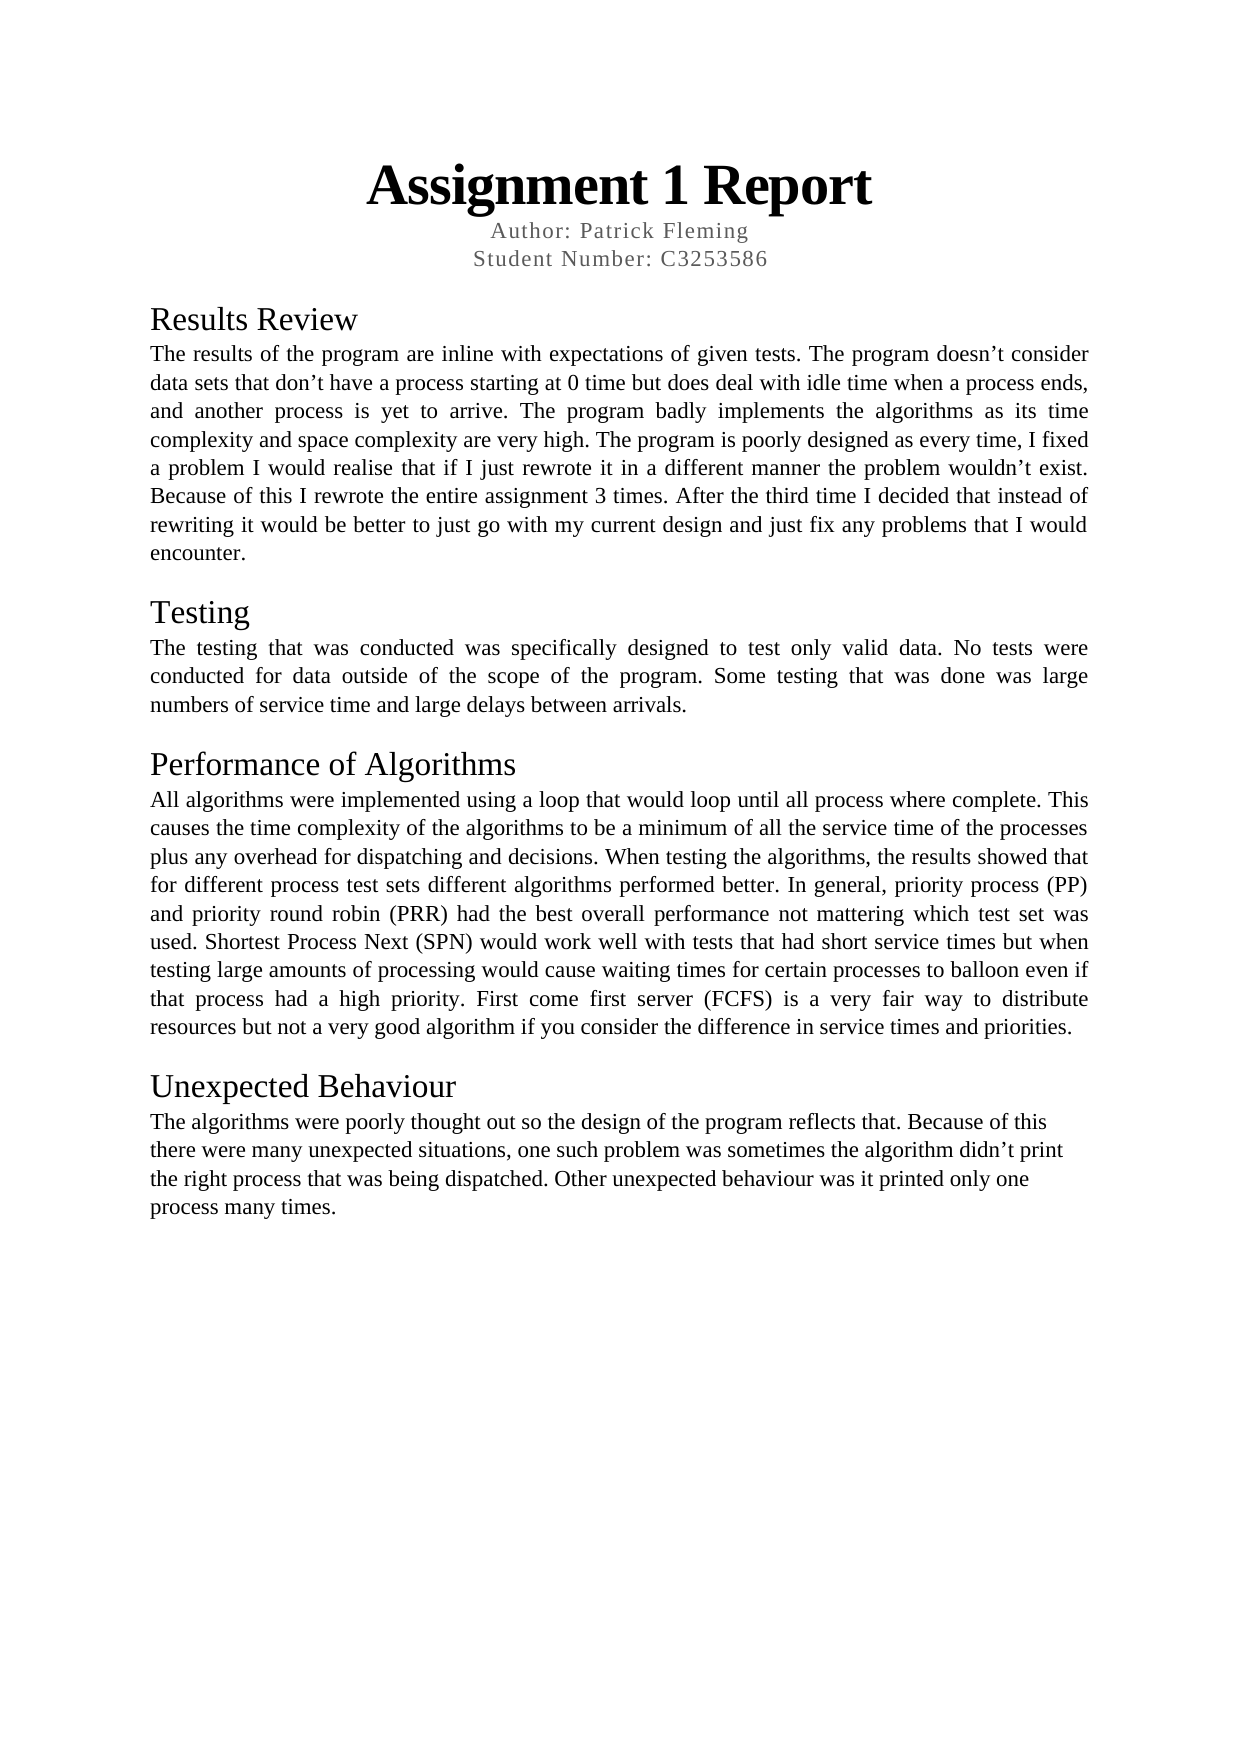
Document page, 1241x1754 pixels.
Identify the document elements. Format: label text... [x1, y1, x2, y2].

subtitle Testing [150, 593, 1090, 631]
text The testing that was conducted was specifically designed to test only valid data. No tests were conducted for data outside of the scope of the program. Some testing that was done was large numbers of service time and large delays between arrivals. [150, 634, 1090, 717]
subtitle Author: Patrick Fleming Student Number: C3253586 [150, 217, 1090, 272]
title Assignment 1 Report [150, 150, 1090, 217]
text The algorithms were poorly thought out so the design of the program reflects that. Because of this there were many unexpected situations, one such problem was sometimes the algorithm didn’t print the right process that was being dispatched. Other unexpected behaviour was it printed only one process many times. [150, 1108, 1090, 1220]
text The results of the program are inline with expectations of given tests. The program doesn’t consider data sets that don’t have a process starting at 0 time but does deal with idle time when a process ends, and another process is yet to arrive. The program badly implements the algorithms as its time complexity and space complexity are very high. The program is poorly designed as every time, I fixed a problem I would realise that if I just rewrote it in a different manner the problem wouldn’t exist. Because of this I rewrote the entire assignment 3 times. After the third time I decided that instead of rewriting it would be better to just go with my current design and just fix any problems that I would encounter. [150, 340, 1090, 566]
subtitle Unexpected Behaviour [150, 1067, 1090, 1105]
subtitle Results Review [150, 299, 1090, 337]
text All algorithms were implemented using a loop that would loop until all process where complete. This causes the time complexity of the algorithms to be a minimum of all the service time of the processes plus any overhead for dispatching and decisions. When testing the algorithms, the results showed that for different process test sets different algorithms performed better. In general, priority process (PP) and priority round robin (PRR) had the best overall performance not mattering which test set was used. Shortest Process Next (SPN) would work well with tests that had short service times but when testing large amounts of processing would cause waiting times for certain processes to balloon even if that process had a high priority. First come first server (FCFS) is a very fair way to distribute resources but not a very good algorithm if you consider the difference in service times and priorities. [150, 786, 1090, 1040]
subtitle Performance of Algorithms [150, 744, 1090, 783]
